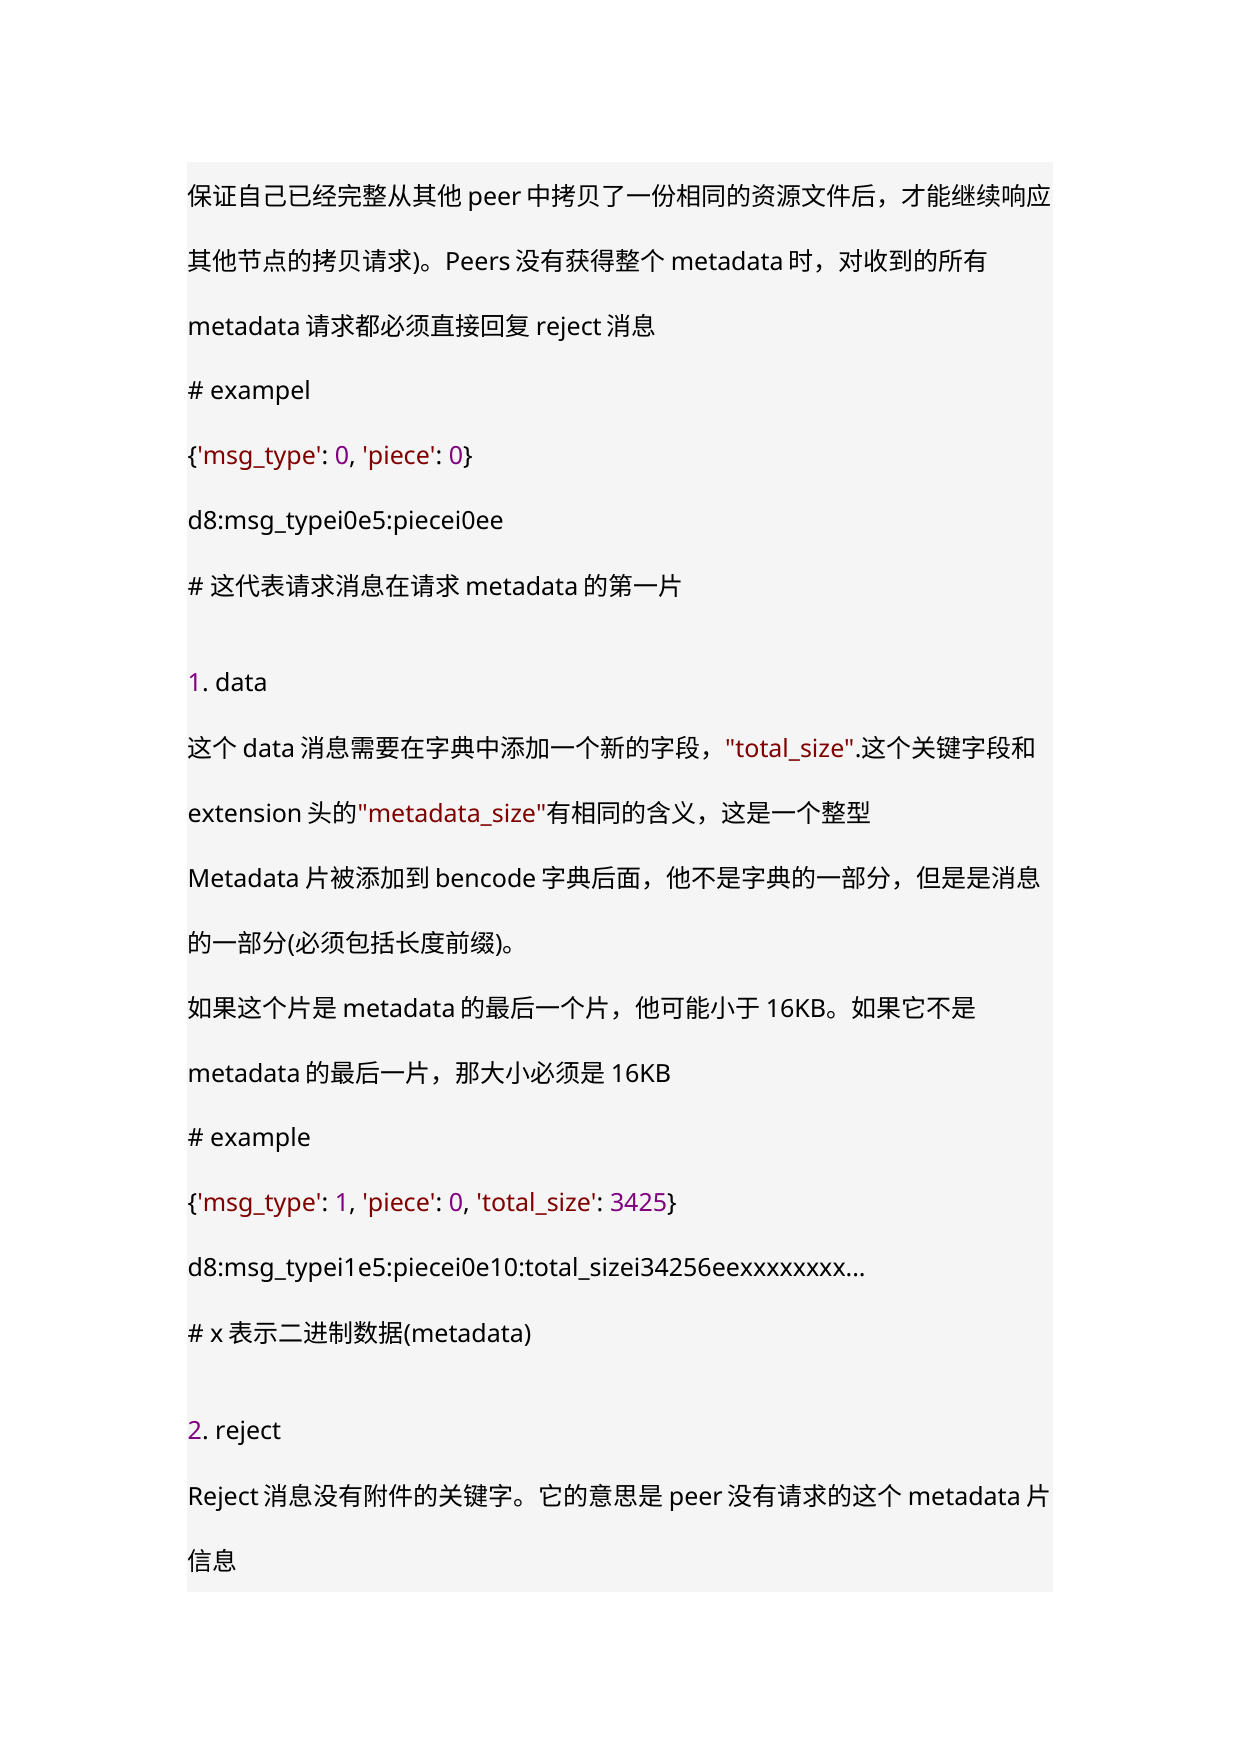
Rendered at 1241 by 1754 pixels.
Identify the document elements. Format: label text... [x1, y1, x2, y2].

text 2. reject [187, 1397, 1053, 1462]
text # example [187, 1104, 1053, 1169]
text d8:msg_typei0e5:piecei0ee [187, 487, 1053, 552]
text 1. data [187, 649, 1053, 714]
text {'msg_type': 0, 'piece': 0} [187, 422, 1053, 487]
text # exampel [187, 357, 1053, 422]
text 如果这个片是metadata的最后一个片，他可能小于16KB。如果它不是metadata的最后一片，那大小必须是16KB [187, 974, 1053, 1104]
text 这个data消息需要在字典中添加一个新的字段，"total_size".这个关键字段和extension头的"metadata_size"有相同的含义，这是一个整型 [187, 714, 1053, 844]
text d8:msg_typei1e5:piecei0e10:total_sizei34256eexxxxxxxx... [187, 1234, 1053, 1299]
text # x表示二进制数据(metadata) [187, 1299, 1053, 1364]
text {'msg_type': 1, 'piece': 0, 'total_size': 3425} [187, 1169, 1053, 1234]
text Metadata片被添加到bencode字典后面，他不是字典的一部分，但是是消息的一部分(必须包括长度前缀)。 [187, 844, 1053, 974]
text # 这代表请求消息在请求metadata的第一片 [187, 552, 1053, 617]
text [187, 162, 1053, 357]
text Reject消息没有附件的关键字。它的意思是peer没有请求的这个metadata片信息 [187, 1462, 1053, 1592]
